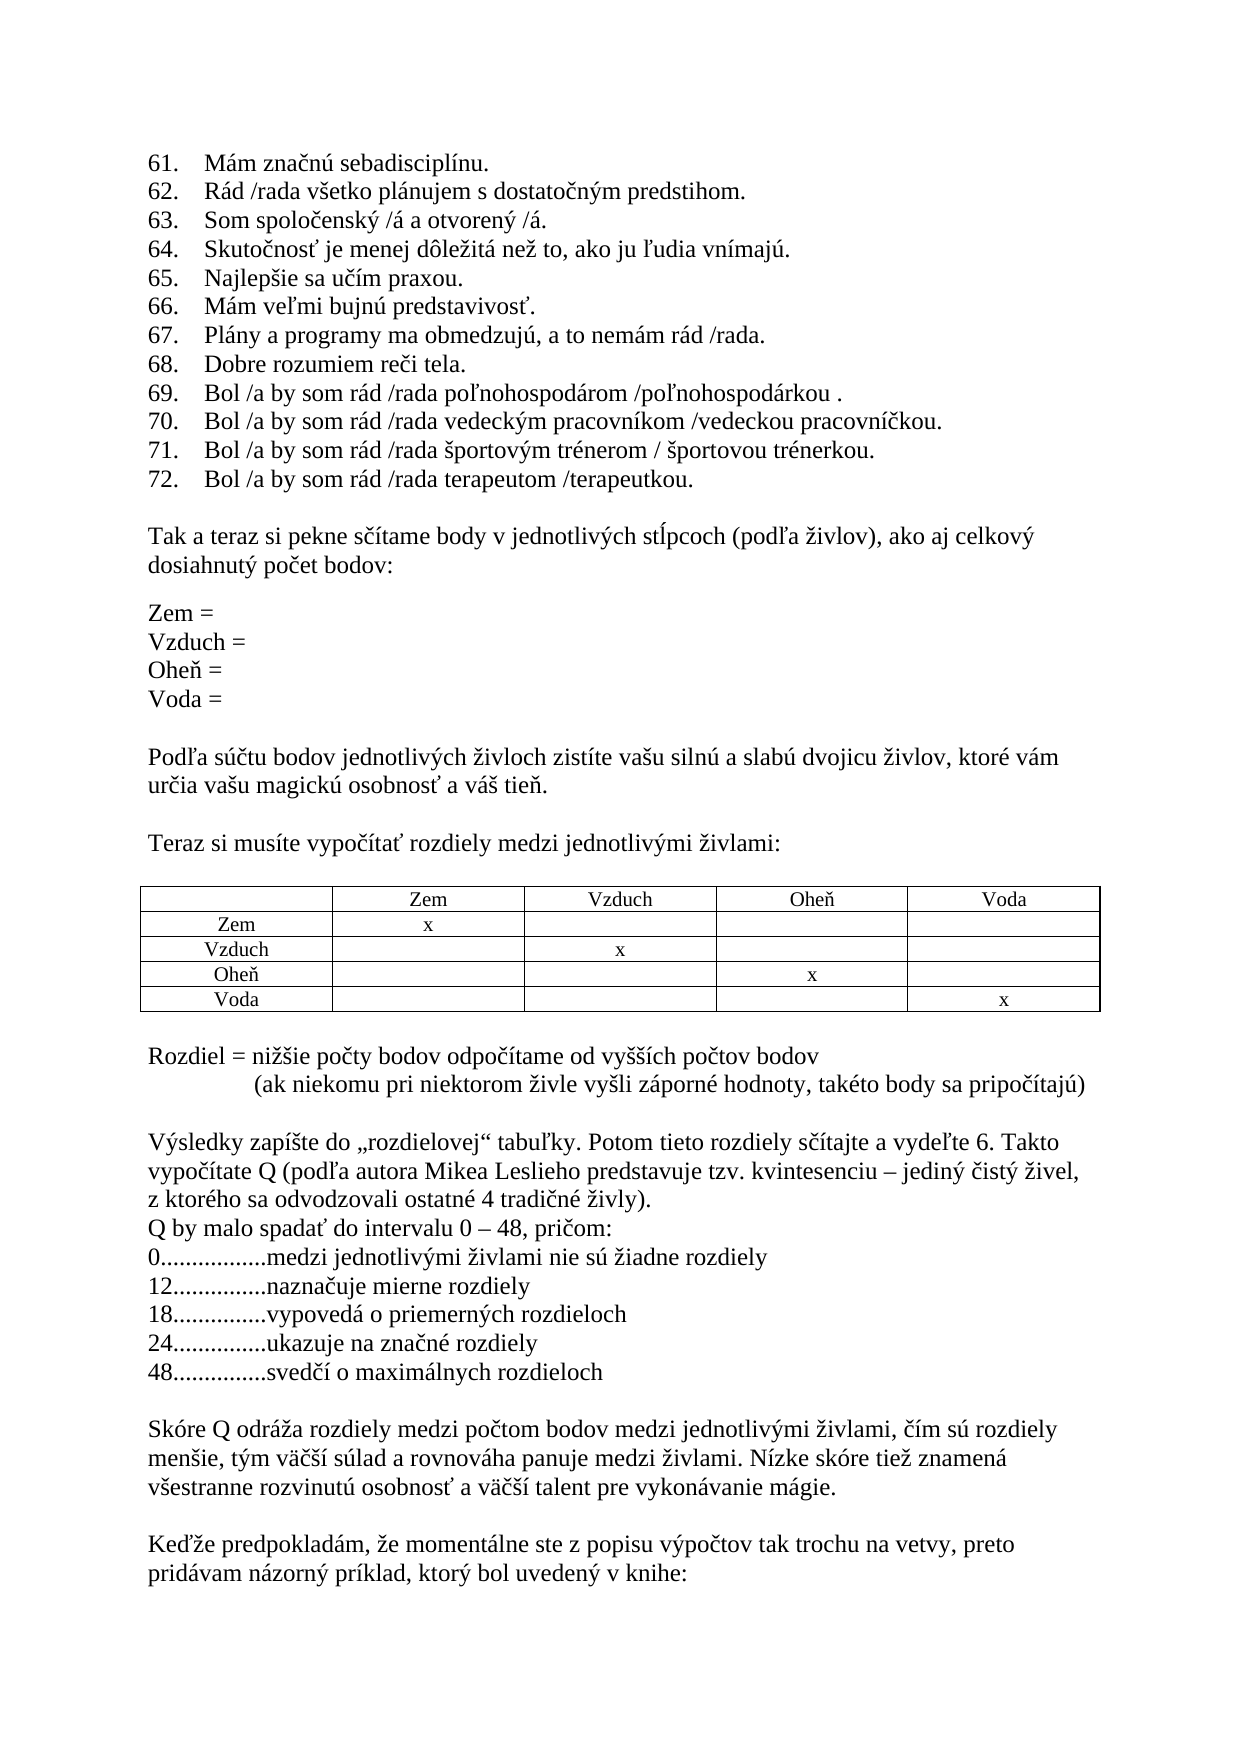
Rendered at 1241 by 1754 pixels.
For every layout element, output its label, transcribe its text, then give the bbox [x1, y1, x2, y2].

text (ak niekomu pri niektorom živle vyšli záporné hodnoty, takéto body sa pripočítajú) [148, 1069, 1093, 1098]
list Dobre rozumiem reči tela. [148, 349, 1093, 378]
text Teraz si musíte vypočítať rozdiely medzi jednotlivými živlami: [148, 828, 1093, 857]
table_cell x [525, 937, 716, 961]
text Podľa súčtu bodov jednotlivých živloch zistíte vašu silnú a slabú dvojicu živlov, ktoré vám určia vašu magickú osobnosť a váš tieň. [148, 742, 1093, 799]
table_cell Voda [141, 987, 332, 1011]
table_cell [908, 912, 1099, 936]
table_cell Zem [141, 912, 332, 936]
table_header Zem [333, 887, 524, 911]
table_cell [525, 912, 716, 936]
text 18...............vypovedá o priemerných rozdieloch [148, 1299, 1093, 1328]
table_cell [333, 987, 524, 1011]
table_cell [525, 962, 716, 986]
table_header [141, 887, 332, 911]
table_cell [908, 937, 1099, 961]
text Rozdiel = nižšie počty bodov odpočítame od vyšších počtov bodov [148, 1041, 1093, 1069]
table_header Voda [908, 887, 1099, 911]
table_cell [525, 987, 716, 1011]
text 24...............ukazuje na značné rozdiely [148, 1328, 1093, 1357]
text Voda = [148, 684, 1093, 713]
text Výsledky zapíšte do „rozdielovej“ tabuľky. Potom tieto rozdiely sčítajte a vydeľte 6. Takto vypočítate Q (podľa autora Mikea Leslieho predstavuje tzv. kvintesenciu – jediný čistý živel, z ktorého sa odvodzovali ostatné 4 tradičné živly). [148, 1127, 1093, 1213]
table_cell x [908, 987, 1099, 1011]
table_cell [717, 987, 907, 1011]
text Vzduch = [148, 627, 1093, 656]
table_cell Vzduch [141, 937, 332, 961]
table_cell [333, 937, 524, 961]
table_header Oheň [717, 887, 907, 911]
text Keďže predpokladám, že momentálne ste z popisu výpočtov tak trochu na vetvy, preto pridávam názorný príklad, ktorý bol uvedený v knihe: [148, 1529, 1093, 1587]
table_cell [717, 937, 907, 961]
text 48...............svedčí o maximálnych rozdieloch [148, 1357, 1093, 1386]
table_header Vzduch [525, 887, 716, 911]
list Bol /a by som rád /rada terapeutom /terapeutkou. [148, 464, 1093, 493]
list Najlepšie sa učím praxou. [148, 263, 1093, 291]
table_cell x [717, 962, 907, 986]
text 0.................medzi jednotlivými živlami nie sú žiadne rozdiely [148, 1242, 1093, 1271]
list Skutočnosť je menej dôležitá než to, ako ju ľudia vnímajú. [148, 234, 1093, 263]
list Mám značnú sebadisciplínu. [148, 148, 1093, 176]
table_cell [333, 962, 524, 986]
text Oheň = [148, 656, 1093, 684]
list Bol /a by som rád /rada športovým trénerom / športovou trénerkou. [148, 435, 1093, 464]
list Rád /rada všetko plánujem s dostatočným predstihom. [148, 176, 1093, 205]
text 12...............naznačuje mierne rozdiely [148, 1271, 1093, 1299]
list Bol /a by som rád /rada poľnohospodárom /poľnohospodárkou . [148, 378, 1093, 406]
text Zem = [148, 598, 1093, 627]
table_cell [717, 912, 907, 936]
table_cell x [333, 912, 524, 936]
table_cell [908, 962, 1099, 986]
list Som spoločenský /á a otvorený /á. [148, 205, 1093, 234]
text Skóre Q odráža rozdiely medzi počtom bodov medzi jednotlivými živlami, čím sú rozdiely menšie, tým väčší súlad a rovnováha panuje medzi živlami. Nízke skóre tiež znamená všestranne rozvinutú osobnosť a väčší talent pre vykonávanie mágie. [148, 1414, 1093, 1501]
list Mám veľmi bujnú predstavivosť. [148, 291, 1093, 320]
list Bol /a by som rád /rada vedeckým pracovníkom /vedeckou pracovníčkou. [148, 406, 1093, 435]
text Tak a teraz si pekne sčítame body v jednotlivých stĺpcoch (podľa živlov), ako aj celkový dosiahnutý počet bodov: [148, 521, 1093, 579]
table_cell Oheň [141, 962, 332, 986]
text Q by malo spadať do intervalu 0 – 48, pričom: [148, 1213, 1093, 1242]
list Plány a programy ma obmedzujú, a to nemám rád /rada. [148, 320, 1093, 349]
